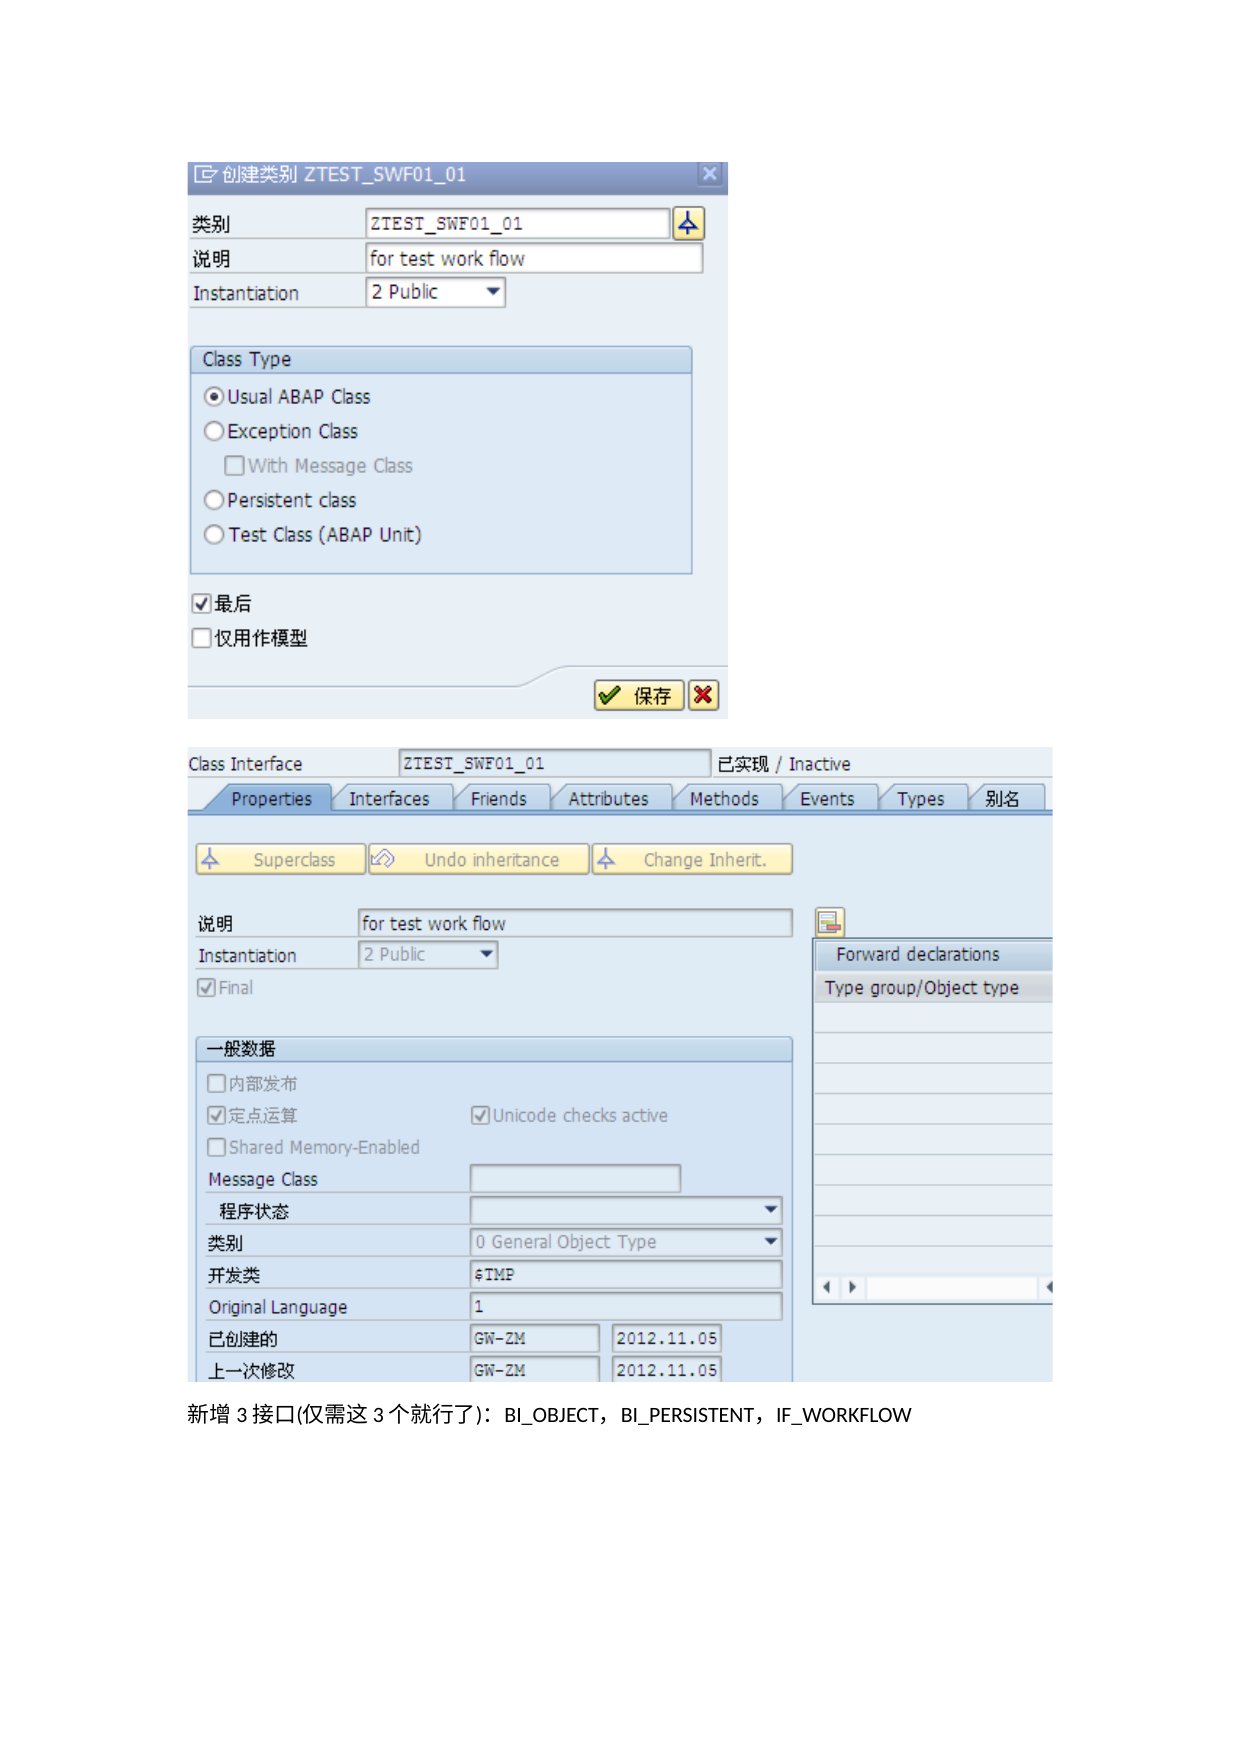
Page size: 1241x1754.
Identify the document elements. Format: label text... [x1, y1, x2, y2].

picture [187, 162, 729, 719]
text 新增 3 接口(仅需这3个就行了)：BI_OBJECT，BI_PERSISTENT，IF_WORKFLOW [187, 1397, 1053, 1429]
picture [187, 747, 1053, 1382]
